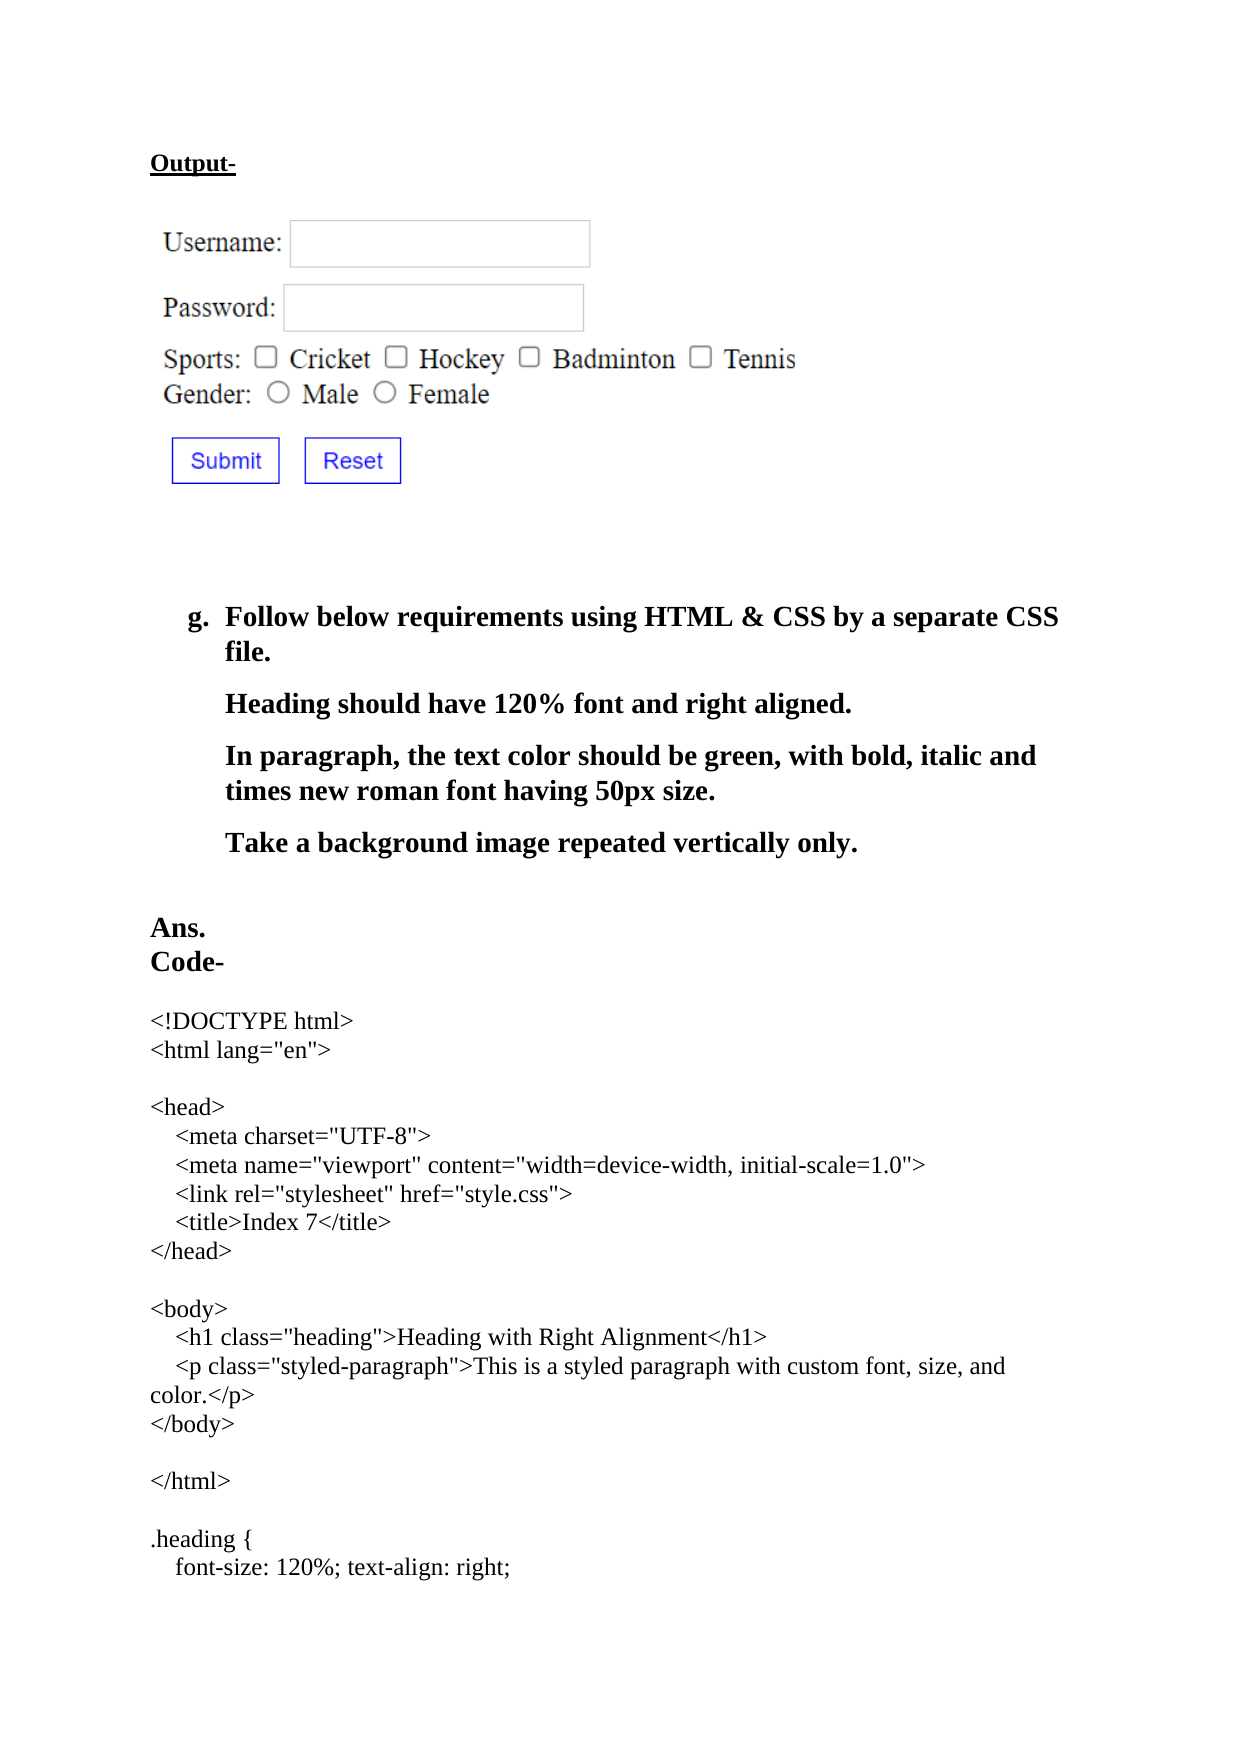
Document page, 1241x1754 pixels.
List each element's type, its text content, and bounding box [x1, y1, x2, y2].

text <!DOCTYPE html> [150, 1006, 1165, 1035]
text font-size: 120%; text-align: right; [175, 1552, 1165, 1581]
text <p class="styled-paragraph">This is a styled paragraph with custom font, size, and color.</p> [150, 1351, 1006, 1409]
subtitle In paragraph, the text color should be green, with bold, italic and times new roman font having 50px size. [225, 738, 1038, 807]
text <head> [150, 1092, 1165, 1121]
text </html> [150, 1466, 1165, 1495]
text .heading { [150, 1524, 1165, 1552]
text Heading should have 120% font and right aligned. [225, 686, 1165, 719]
subtitle Ans. Code- [150, 910, 225, 977]
text <meta charset="UTF-8"> [175, 1121, 1165, 1150]
text <title>Index 7</title> [175, 1207, 1165, 1236]
text <link rel="stylesheet" href="style.css"> [175, 1179, 1165, 1207]
text <html lang="en"> [150, 1035, 1165, 1064]
text Take a background image repeated vertically only. [225, 825, 1165, 858]
text </body> [150, 1409, 1165, 1437]
text <body> [150, 1294, 1165, 1322]
subtitle Follow below requirements using HTML & CSS by a separate CSS file. [187, 599, 1060, 668]
picture [162, 220, 796, 484]
text <meta name="viewport" content="width=device-width, initial-scale=1.0"> [175, 1150, 1165, 1179]
text </head> [150, 1236, 1165, 1265]
text <h1 class="heading">Heading with Right Alignment</h1> [175, 1322, 1165, 1351]
text Output- [150, 148, 1165, 177]
